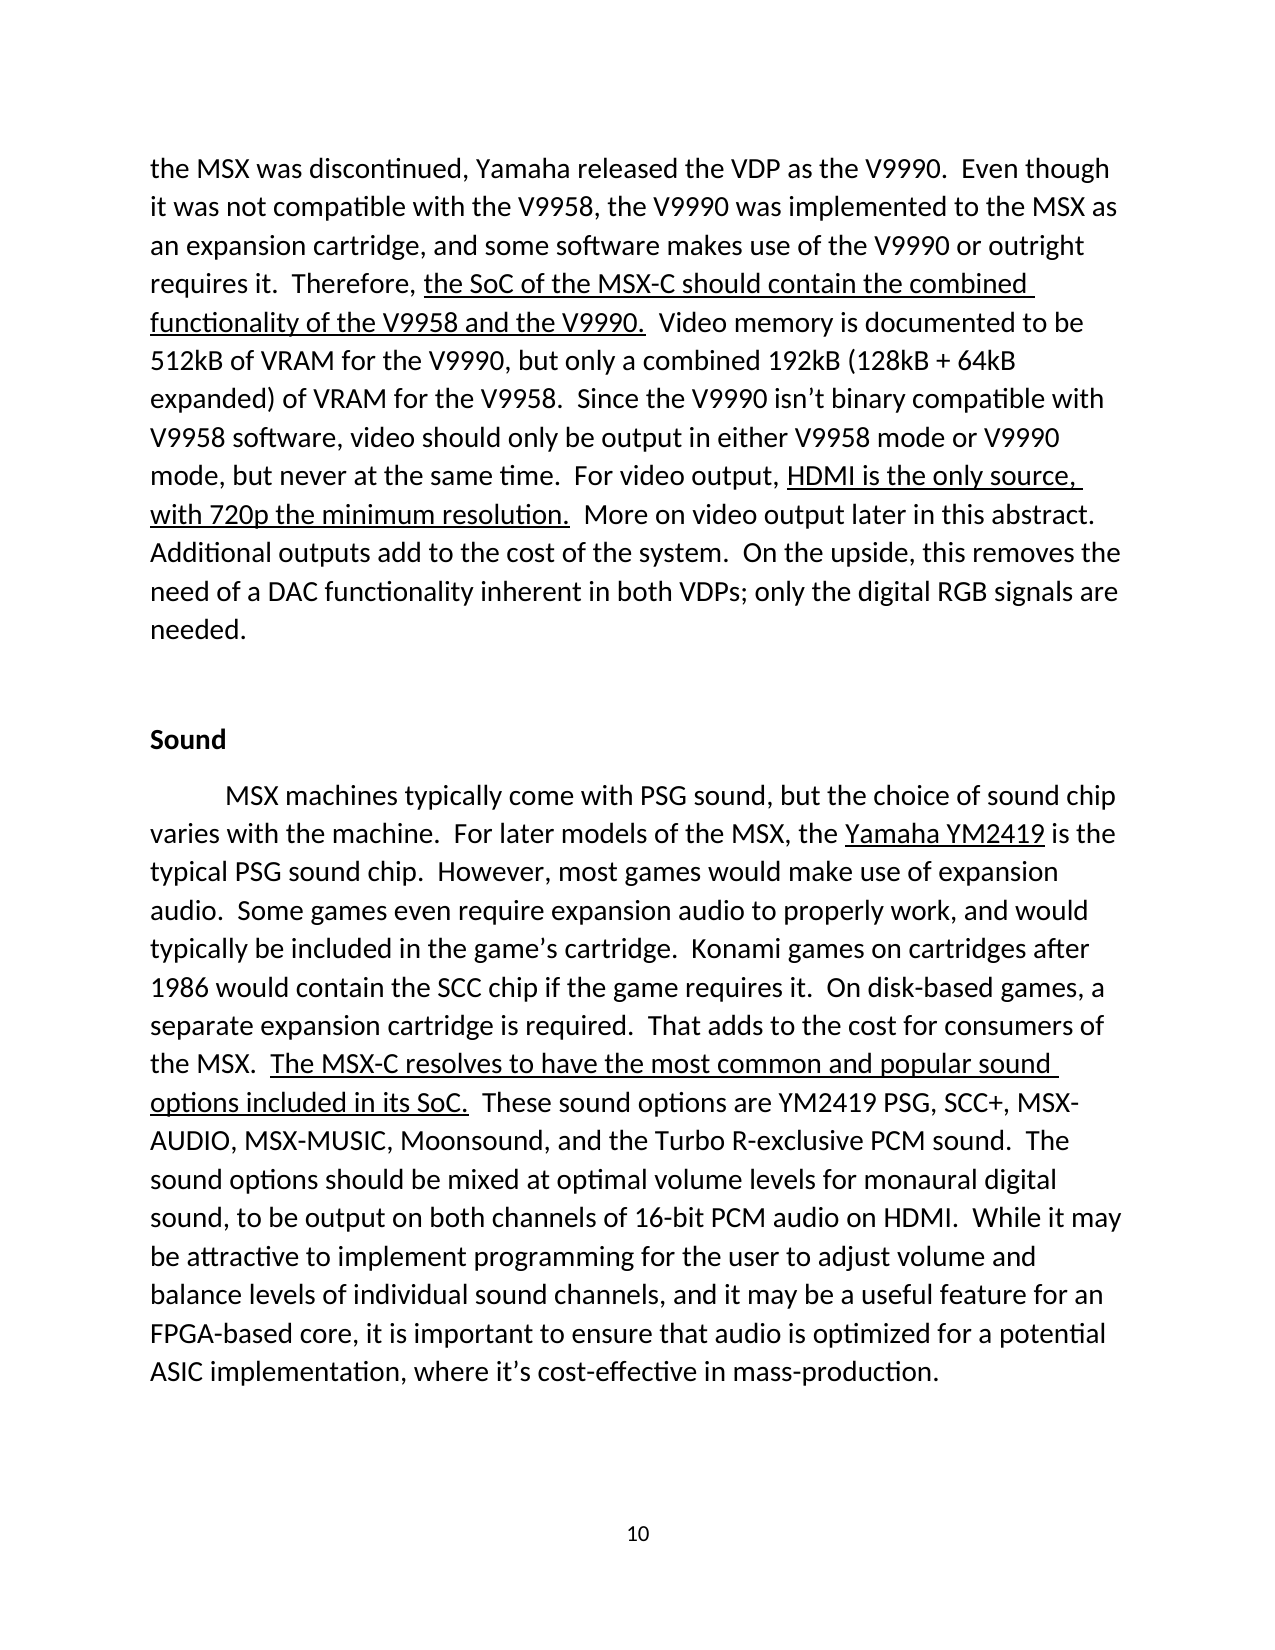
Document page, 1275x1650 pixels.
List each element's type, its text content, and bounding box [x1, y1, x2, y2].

text MSX machines typically come with PSG sound, but the choice of sound chip varies with the machine. For later models of the MSX, the Yamaha YM2419 is the typical PSG sound chip. However, most games would make use of expansion audio. Some games even require expansion audio to properly work, and would typically be included in the game’s cartridge. Konami games on cartridges after 1986 would contain the SCC chip if the game requires it. On disk-based games, a separate expansion cartridge is required. That adds to the cost for consumers of the MSX. The MSX-C resolves to have the most common and popular sound options included in its SoC. These sound options are YM2419 PSG, SCC+, MSX-AUDIO, MSX-MUSIC, Moonsound, and the Turbo R-exclusive PCM sound. The sound options should be mixed at optimal volume levels for monaural digital sound, to be output on both channels of 16-bit PCM audio on HDMI. While it may be attractive to implement programming for the user to adjust volume and balance levels of individual sound channels, and it may be a useful feature for an FPGA-based core, it is important to ensure that audio is optimized for a potential ASIC implementation, where it’s cost-effective in mass-production. [150, 777, 1125, 1389]
text Sound [150, 721, 1125, 757]
